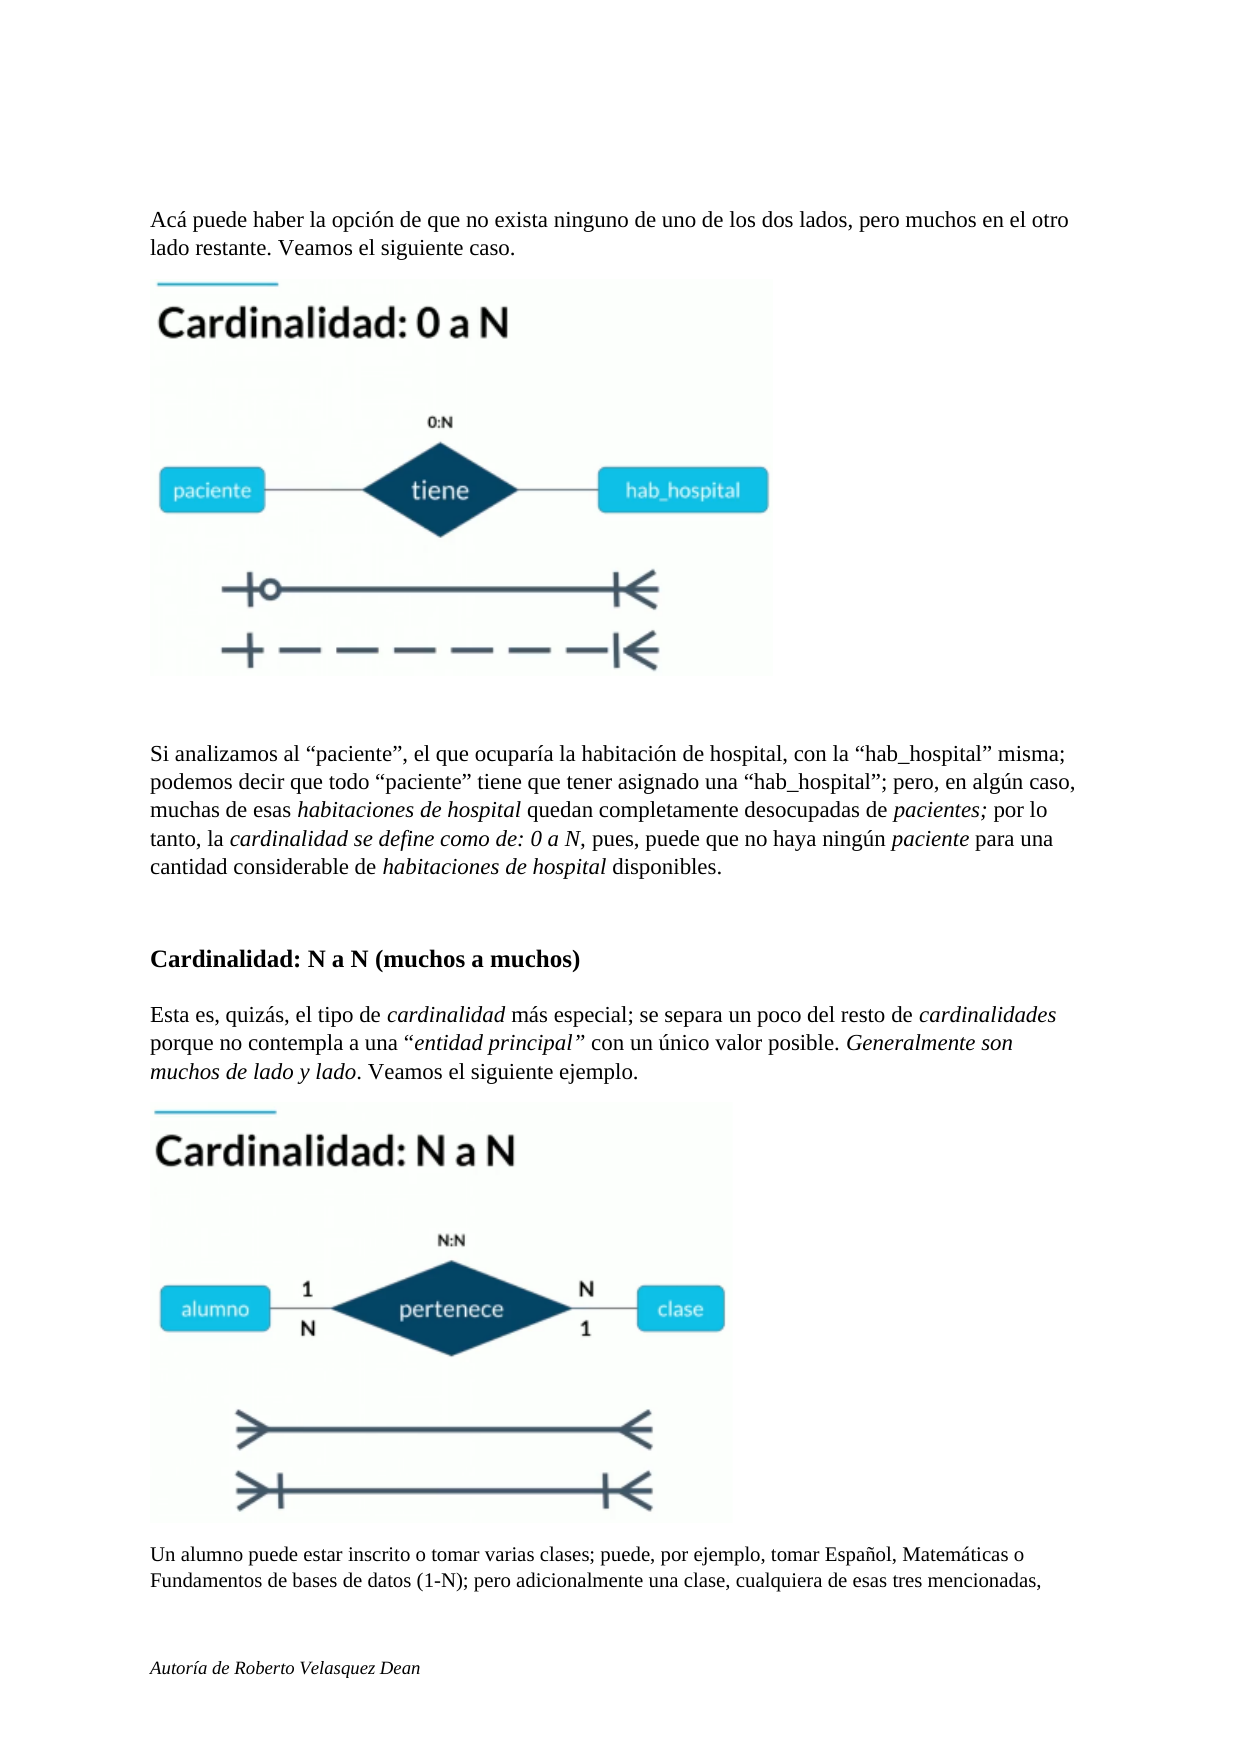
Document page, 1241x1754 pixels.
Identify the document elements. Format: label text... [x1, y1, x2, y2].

text Si analizamos al “paciente”, el que ocuparía la habitación de hospital, con la “hab_hospital” misma; podemos decir que todo “paciente” tiene que tener asignado una “hab_hospital”; pero, en algún caso, muchas de esas habitaciones de hospital quedan completamente desocupadas de pacientes; por lo tanto, la cardinalidad se define como de: 0 a N, pues, puede que no haya ningún paciente para una cantidad considerable de habitaciones de hospital disponibles. [150, 740, 1090, 880]
picture [150, 1102, 733, 1523]
text Esta es, quizás, el tipo de cardinalidad más especial; se separa un poco del resto de cardinalidades porque no contempla a una “entidad principal” con un único valor posible. Generalmente son muchos de lado y lado. Veamos el siguiente ejemplo. [150, 972, 1090, 1084]
text Acá puede haber la opción de que no exista ninguno de uno de los dos lados, pero muchos en el otro lado restante. Veamos el siguiente caso. [150, 177, 1090, 260]
picture [150, 279, 774, 676]
subtitle Cardinalidad: N a N (muchos a muchos) [150, 944, 1090, 972]
